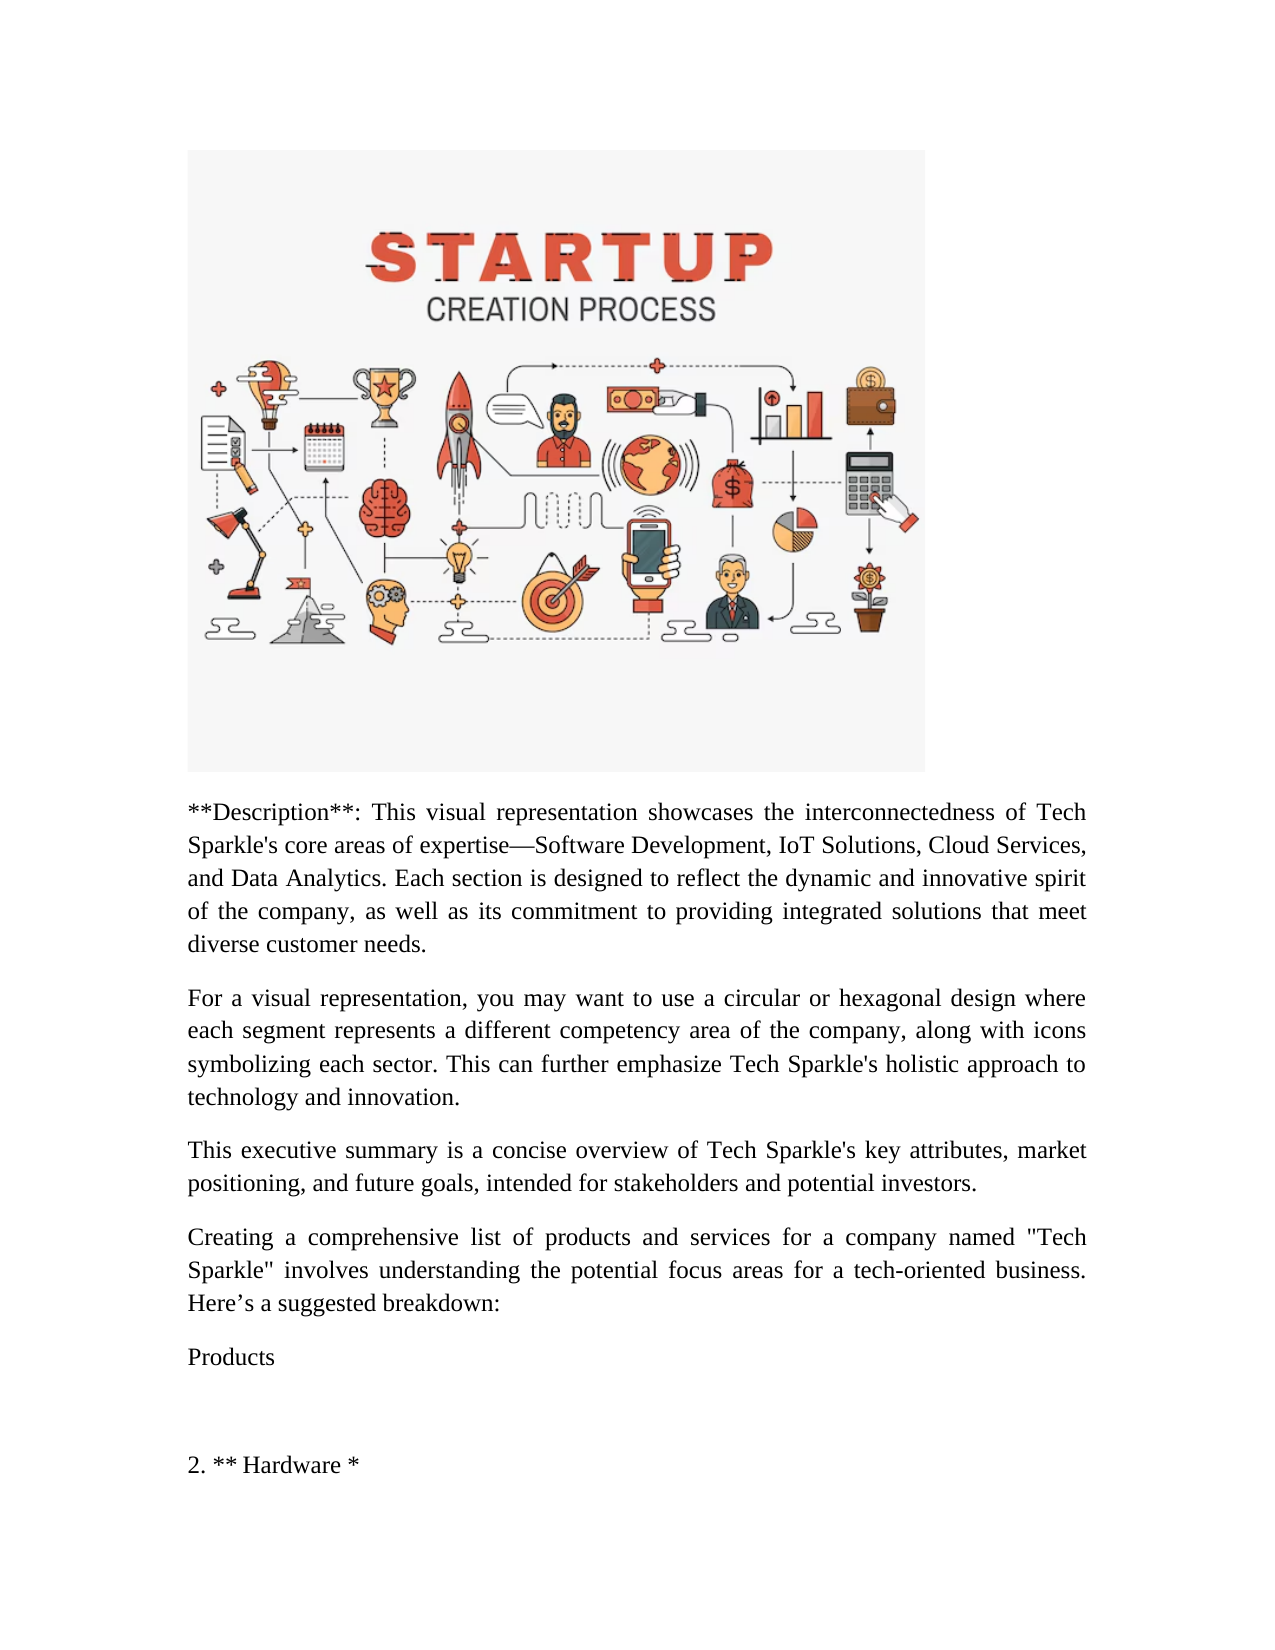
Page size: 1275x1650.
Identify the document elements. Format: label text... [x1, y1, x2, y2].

text For a visual representation, you may want to use a circular or hexagonal design where each segment represents a different competency area of the company, along with icons symbolizing each sector. This can further emphasize Tech Sparkle's holistic approach to technology and innovation. [187, 983, 1087, 1110]
text 2. ** Hardware * [187, 1450, 1087, 1479]
text **Description**: This visual representation showcases the interconnectedness of Tech Sparkle's core areas of expertise—Software Development, IoT Solutions, Cloud Services, and Data Analytics. Each section is designed to reflect the dynamic and innovative spirit of the company, as well as its commitment to providing integrated solutions that meet diverse customer needs. [187, 797, 1087, 957]
text Creating a comprehensive list of products and services for a company named "Tech Sparkle" involves understanding the potential focus areas for a tech-oriented business. Here’s a suggested breakdown: [187, 1222, 1087, 1317]
text This executive summary is a concise overview of Tech Sparkle's key attributes, market positioning, and future goals, intended for stakeholders and potential investors. [187, 1136, 1087, 1197]
text Products [187, 1342, 1087, 1371]
picture [187, 150, 926, 772]
